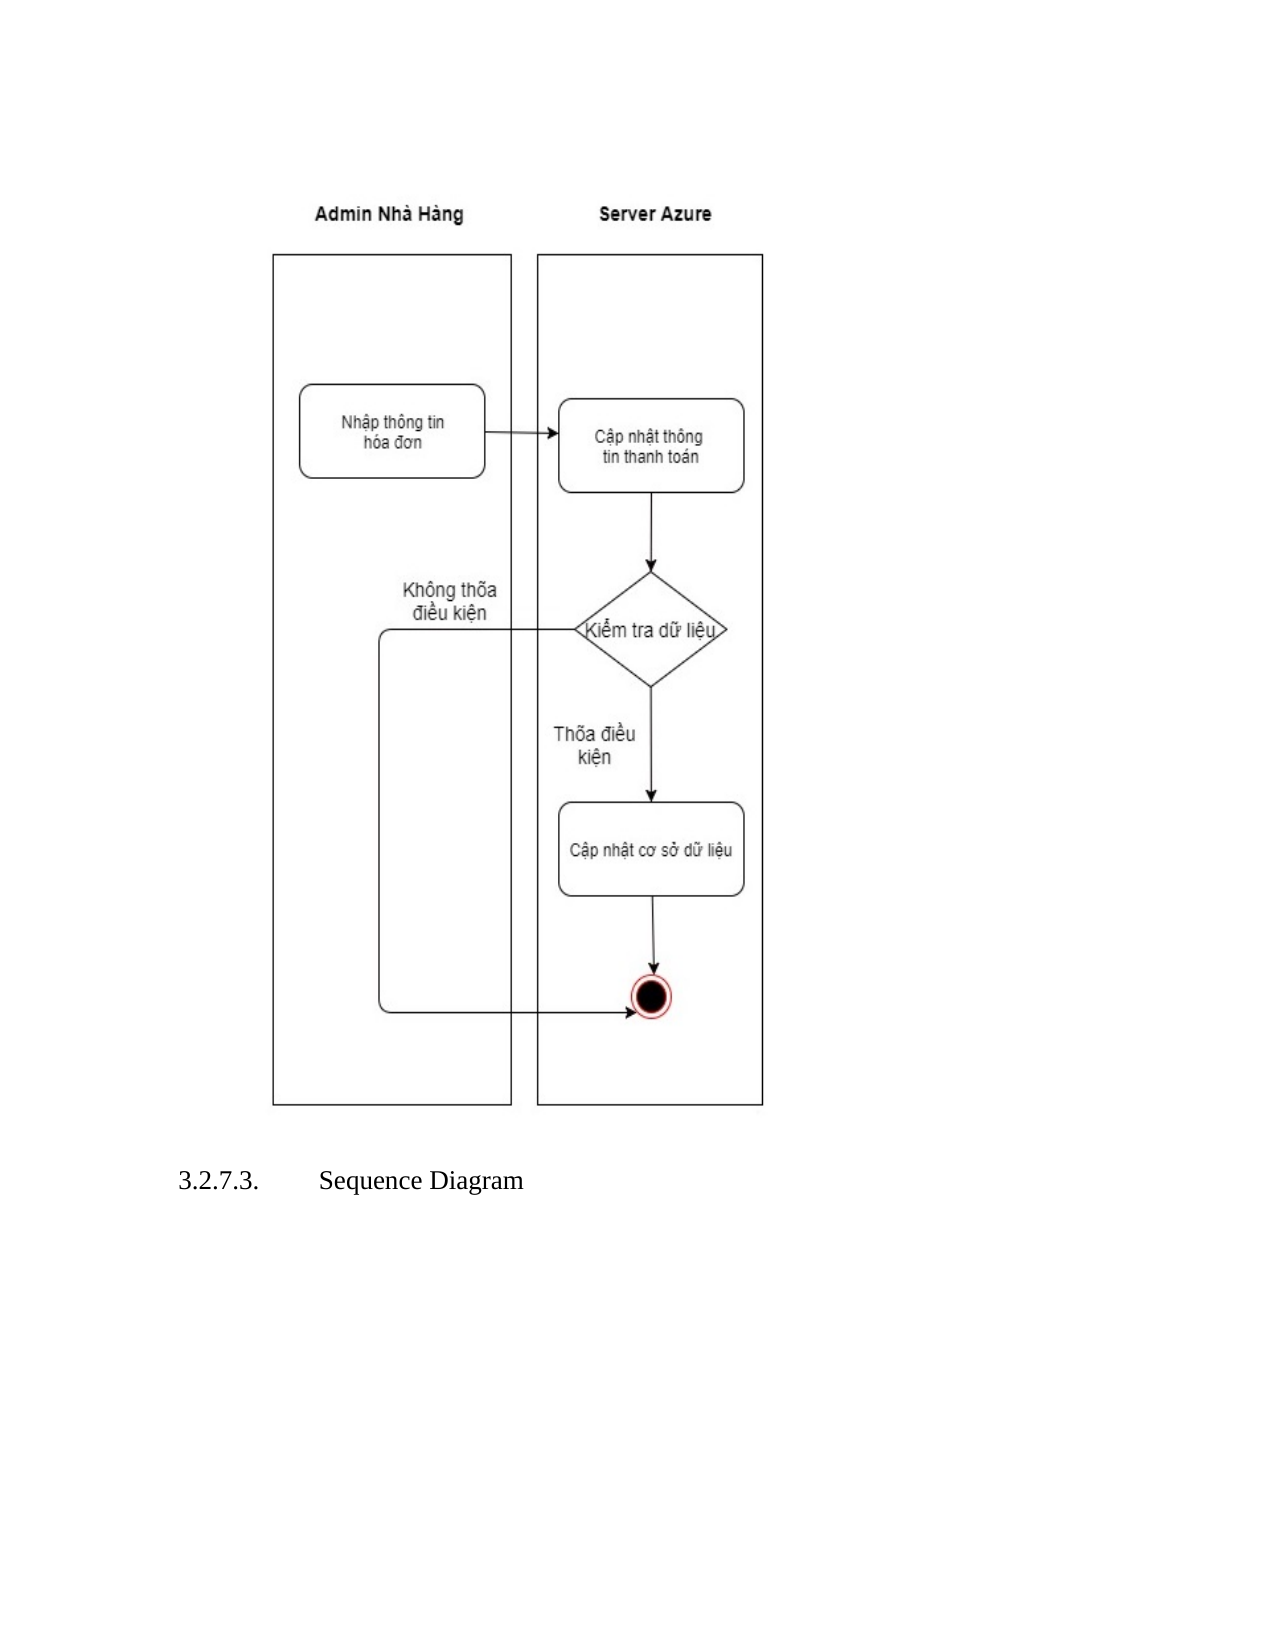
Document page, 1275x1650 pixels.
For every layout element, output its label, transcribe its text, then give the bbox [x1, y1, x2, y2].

picture [196, 150, 840, 1149]
list Sequence Diagram [169, 1164, 1181, 1195]
